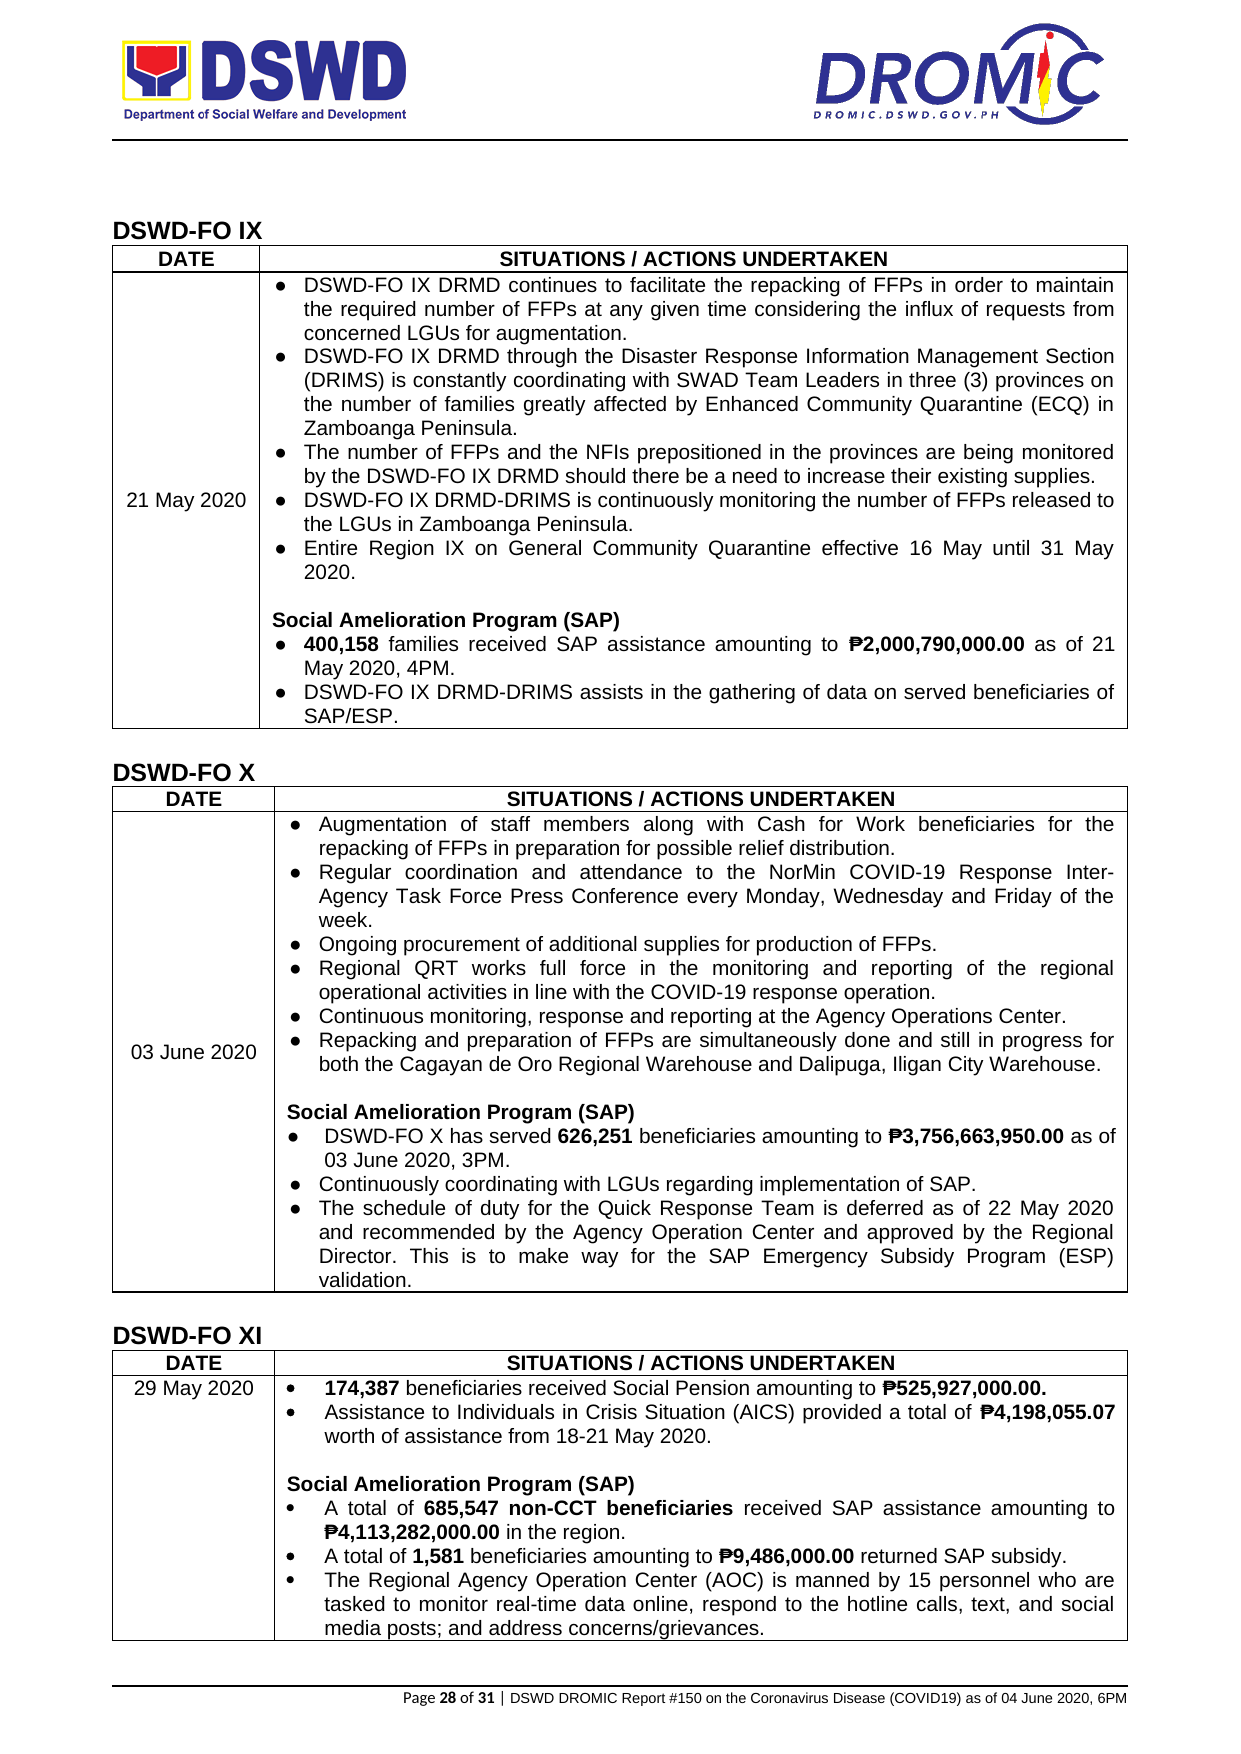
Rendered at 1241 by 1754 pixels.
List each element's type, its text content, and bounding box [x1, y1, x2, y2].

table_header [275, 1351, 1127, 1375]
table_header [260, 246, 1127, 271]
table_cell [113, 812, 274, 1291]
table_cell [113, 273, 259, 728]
picture [112, 37, 417, 125]
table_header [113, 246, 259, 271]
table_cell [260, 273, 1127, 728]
text DSWD-FO XI [112, 1321, 1128, 1350]
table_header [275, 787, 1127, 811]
text DSWD-FO IX [112, 216, 1128, 245]
text DSWD-FO X [112, 757, 1128, 786]
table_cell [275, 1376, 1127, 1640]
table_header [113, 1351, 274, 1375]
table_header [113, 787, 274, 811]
picture [781, 23, 1133, 125]
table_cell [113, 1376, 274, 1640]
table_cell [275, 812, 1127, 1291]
